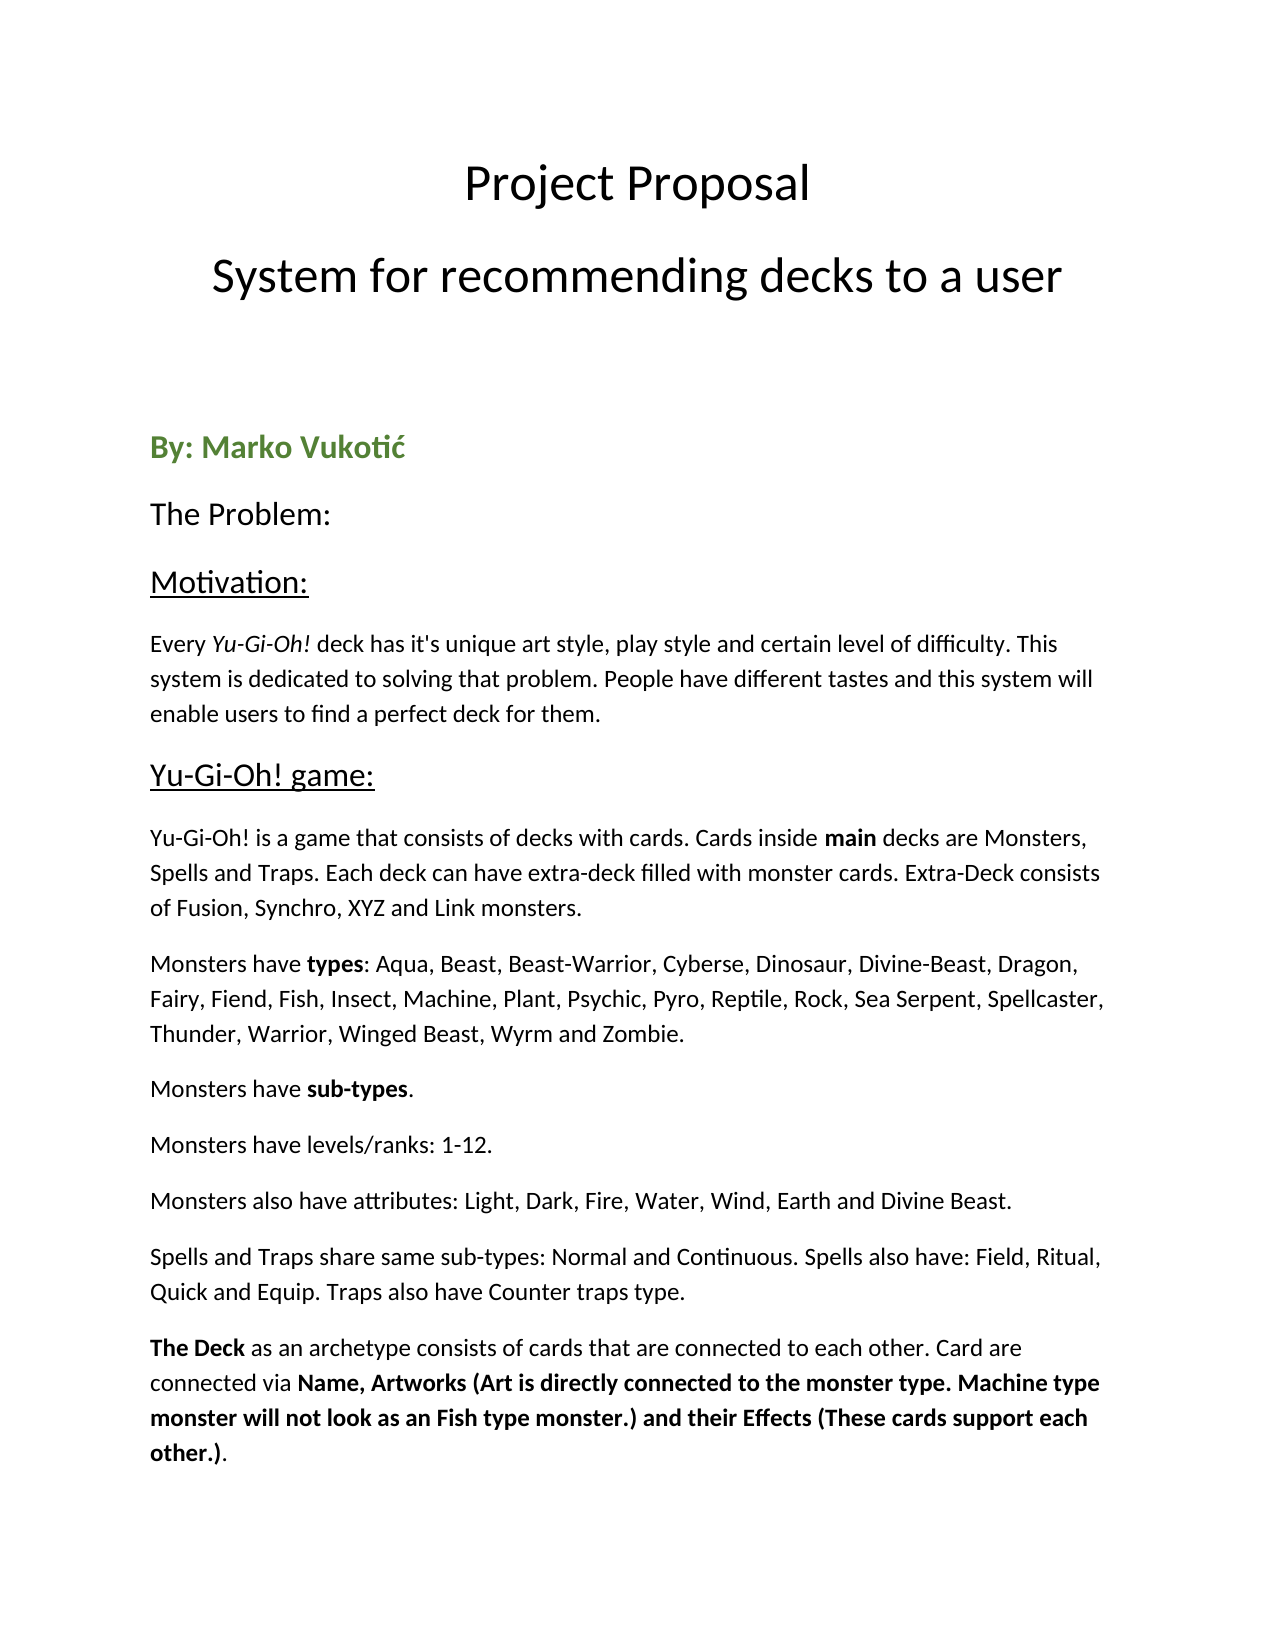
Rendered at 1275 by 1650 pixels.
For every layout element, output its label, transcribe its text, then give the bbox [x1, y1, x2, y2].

text Monsters have levels/ranks: 1-12. [150, 1129, 1125, 1160]
text Spells and Traps share same sub-types: Normal and Continuous. Spells also have: Field, Ritual, Quick and Equip. Traps also have Counter traps type. [150, 1241, 1125, 1307]
text The Deck as an archetype consists of cards that are connected to each other. Card are connected via Name, Artworks (Art is directly connected to the monster type. Machine type monster will not look as an Fish type monster.) and their Effects (These cards support each other.). [150, 1332, 1125, 1467]
text Motivation: [150, 561, 1125, 602]
text By: Marko Vukotić [150, 426, 1125, 466]
text Monsters have types: Aqua, Beast, Beast-Warrior, Cyberse, Dinosaur, Divine-Beast, Dragon, Fairy, Fiend, Fish, Insect, Machine, Plant, Psychic, Pyro, Reptile, Rock, Sea Serpent, Spellcaster, Thunder, Warrior, Winged Beast, Wyrm and Zombie. [150, 948, 1125, 1048]
text Monsters also have attributes: Light, Dark, Fire, Water, Wind, Earth and Divine Beast. [150, 1185, 1125, 1216]
text Monsters have sub-types. [150, 1074, 1125, 1104]
text Yu-Gi-Oh! game: [150, 754, 1125, 795]
text Project Proposal [150, 150, 1125, 213]
text Yu-Gi-Oh! is a game that consists of decks with cards. Cards inside main decks are Monsters, Spells and Traps. Each deck can have extra-deck filled with monster cards. Extra-Deck consists of Fusion, Synchro, XYZ and Link monsters. [150, 822, 1125, 922]
text System for recommending decks to a user [150, 244, 1125, 305]
text The Problem: [150, 493, 1125, 534]
text Every Yu-Gi-Oh! deck has it's unique art style, play style and certain level of difficulty. This system is dedicated to solving that problem. People have different tastes and this system will enable users to find a perfect deck for them. [150, 628, 1125, 729]
